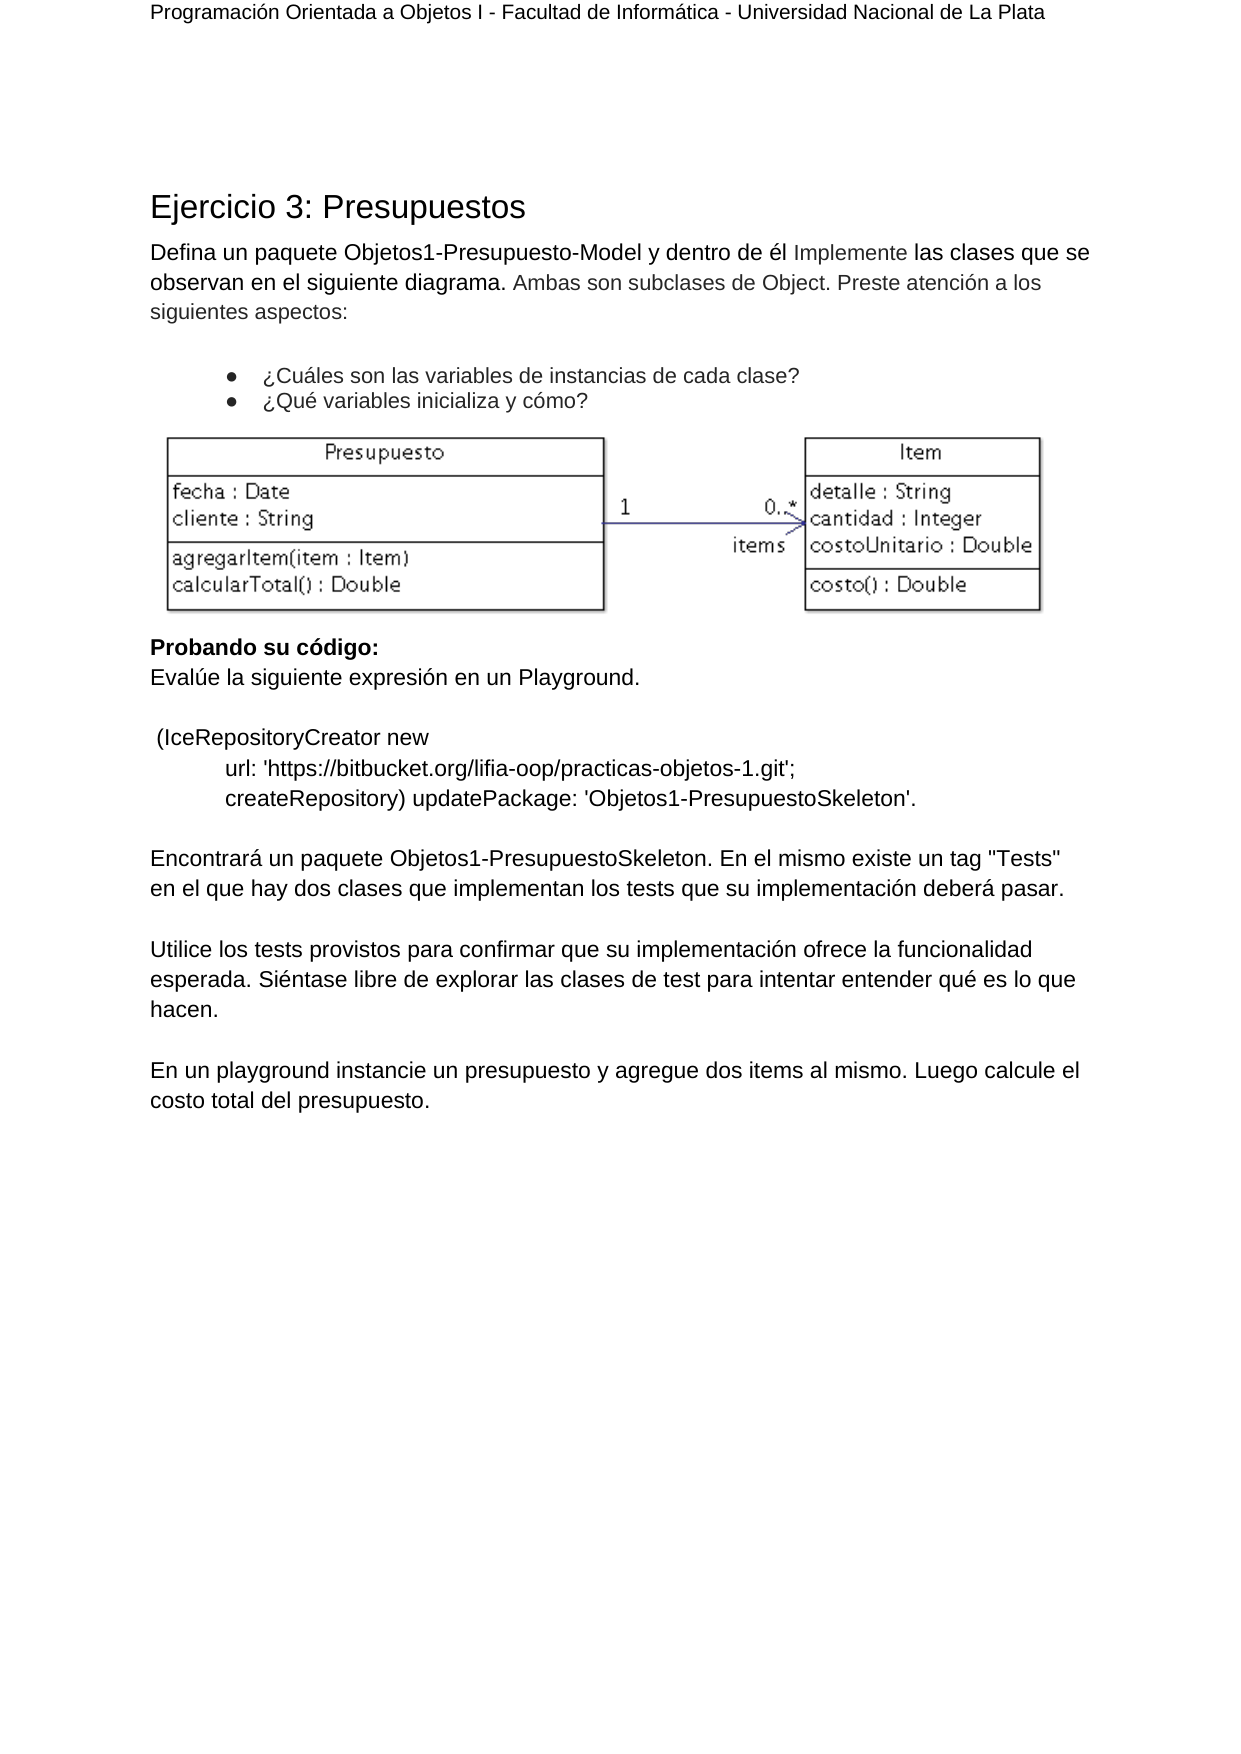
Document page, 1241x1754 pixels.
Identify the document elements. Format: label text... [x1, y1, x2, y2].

text Evalúe la siguiente expresión en un Playground. [150, 664, 1090, 690]
subtitle ¿Qué variables inicializa y cómo? [225, 388, 1090, 413]
subtitle ¿Cuáles son las variables de instancias de cada clase? [225, 363, 1090, 388]
picture [150, 425, 1058, 622]
text Encontrará un paquete Objetos1-PresupuestoSkeleton. En el mismo existe un tag "Tests" en el que hay dos clases que implementan los tests que su implementación deberá pasar. [150, 845, 1090, 902]
text Probando su código: [150, 634, 1090, 660]
text En un playground instancie un presupuesto y agregue dos items al mismo. Luego calcule el costo total del presupuesto. [150, 1057, 1090, 1113]
text createRepository) updatePackage: 'Objetos1-PresupuestoSkeleton'. [150, 785, 1090, 811]
subtitle Ejercicio 3: Presupuestos [150, 187, 1090, 226]
text (IceRepositoryCreator new [150, 724, 1090, 751]
text Utilice los tests provistos para confirmar que su implementación ofrece la funcionalidad esperada. Siéntase libre de explorar las clases de test para intentar entender qué es lo que hacen. [150, 936, 1090, 1022]
text url: 'https://bitbucket.org/lifia-oop/practicas-objetos-1.git'; [150, 754, 1090, 781]
text Defina un paquete Objetos1-Presupuesto-Model y dentro de él Implemente las clases que se observan en el siguiente diagrama. Ambas son subclases de Object. Preste atención a los siguientes aspectos: [150, 238, 1090, 324]
